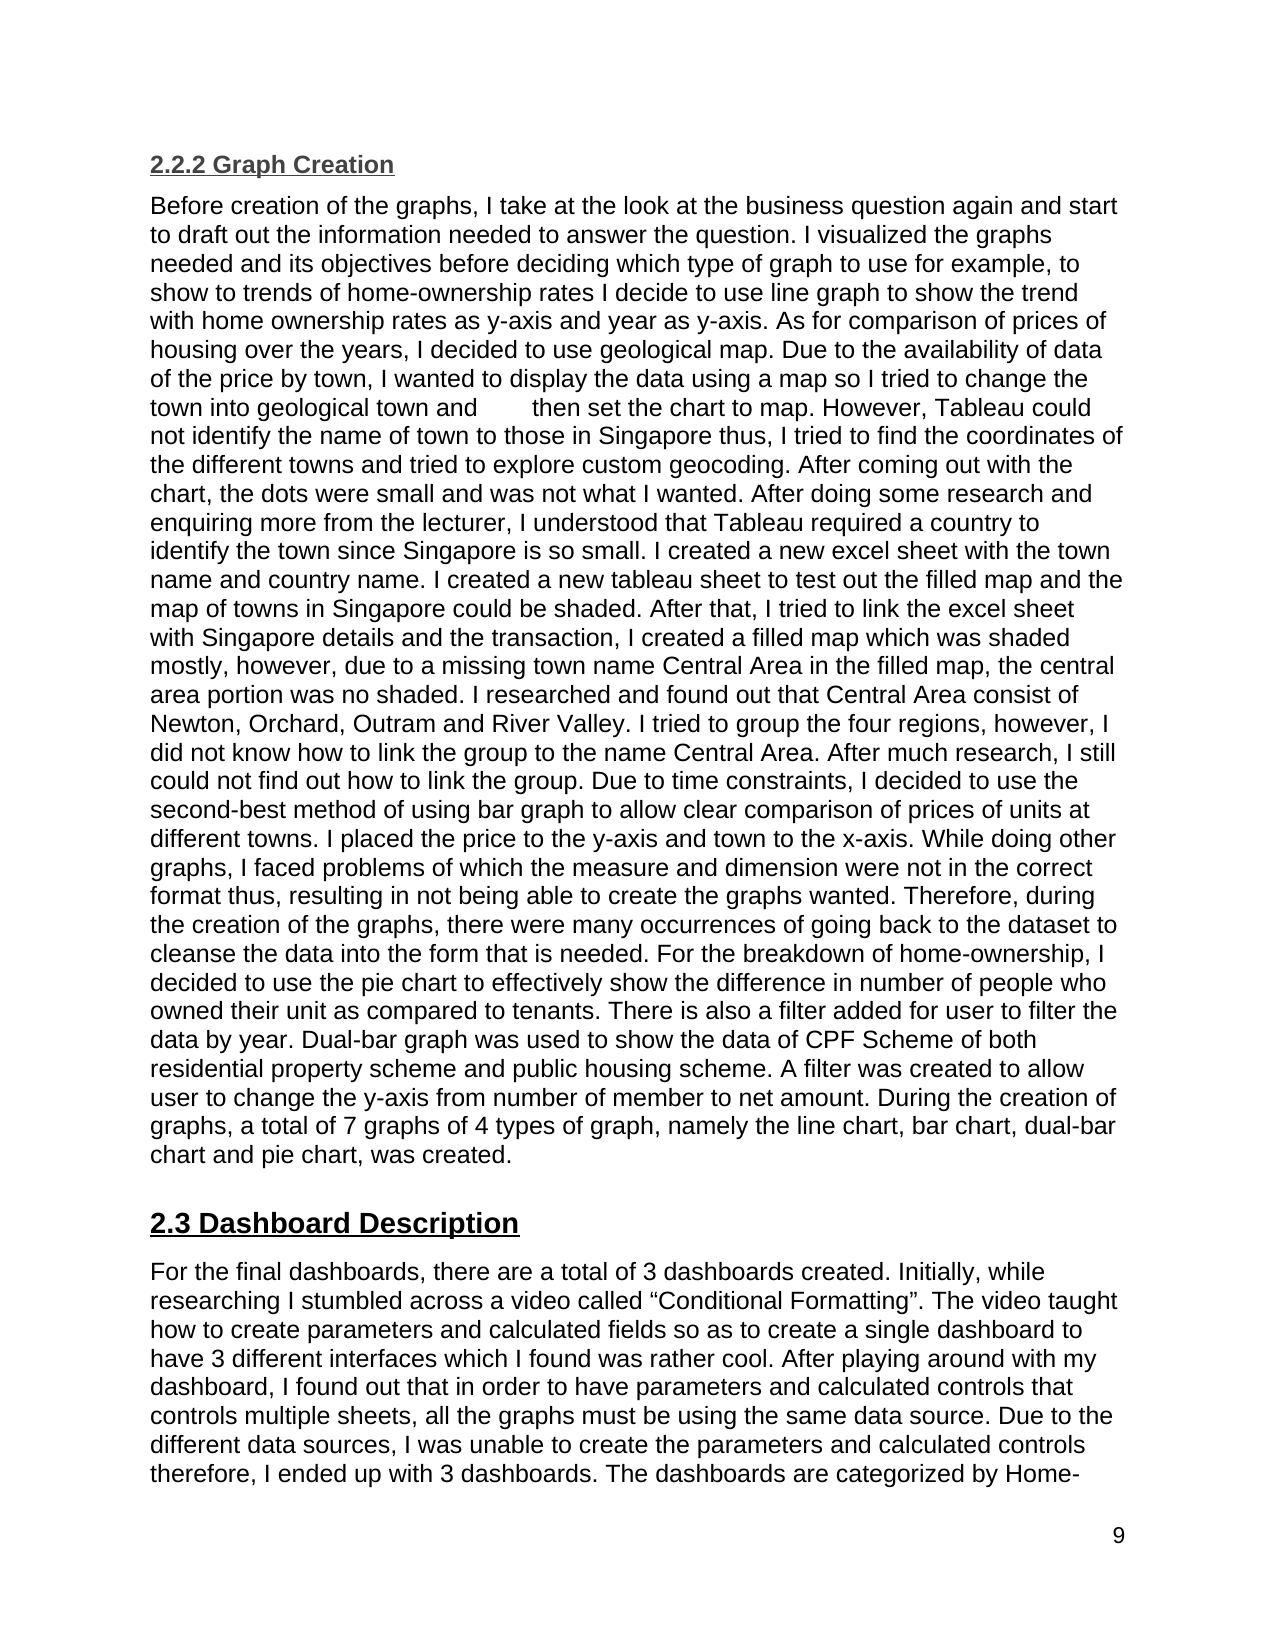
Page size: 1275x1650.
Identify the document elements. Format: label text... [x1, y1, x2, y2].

text Before creation of the graphs, I take at the look at the business question again and start to draft out the information needed to answer the question. I visualized the graphs needed and its objectives before deciding which type of graph to use for example, to show to trends of home-ownership rates I decide to use line graph to show the trend with home ownership rates as y-axis and year as y-axis. As for comparison of prices of housing over the years, I decided to use geological map. Due to the availability of data of the price by town, I wanted to display the data using a map so I tried to change the town into geological town and then set the chart to map. However, Tableau could not identify the name of town to those in Singapore thus, I tried to find the coordinates of the different towns and tried to explore custom geocoding. After coming out with the chart, the dots were small and was not what I wanted. After doing some research and enquiring more from the lecturer, I understood that Tableau required a country to identify the town since Singapore is so small. I created a new excel sheet with the town name and country name. I created a new tableau sheet to test out the filled map and the map of towns in Singapore could be shaded. After that, I tried to link the excel sheet with Singapore details and the transaction, I created a filled map which was shaded mostly, however, due to a missing town name Central Area in the filled map, the central area portion was no shaded. I researched and found out that Central Area consist of Newton, Orchard, Outram and River Valley. I tried to group the four regions, however, I did not know how to link the group to the name Central Area. After much research, I still could not find out how to link the group. Due to time constraints, I decided to use the second-best method of using bar graph to allow clear comparison of prices of units at different towns. I placed the price to the y-axis and town to the x-axis. While doing other graphs, I faced problems of which the measure and dimension were not in the correct format thus, resulting in not being able to create the graphs wanted. Therefore, during the creation of the graphs, there were many occurrences of going back to the dataset to cleanse the data into the form that is needed. For the breakdown of home-ownership, I decided to use the pie chart to effectively show the difference in number of people who owned their unit as compared to tenants. There is also a filter added for user to filter the data by year. Dual-bar graph was used to show the data of CPF Scheme of both residential property scheme and public housing scheme. A filter was created to allow user to change the y-axis from number of member to net amount. During the creation of graphs, a total of 7 graphs of 4 types of graph, namely the line chart, bar chart, dual-bar chart and pie chart, was created. [150, 191, 1125, 1169]
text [150, 1257, 1125, 1487]
subtitle 2.2.2 Graph Creation [150, 150, 1125, 179]
subtitle 2.3 Dashboard Description [150, 1206, 1125, 1240]
